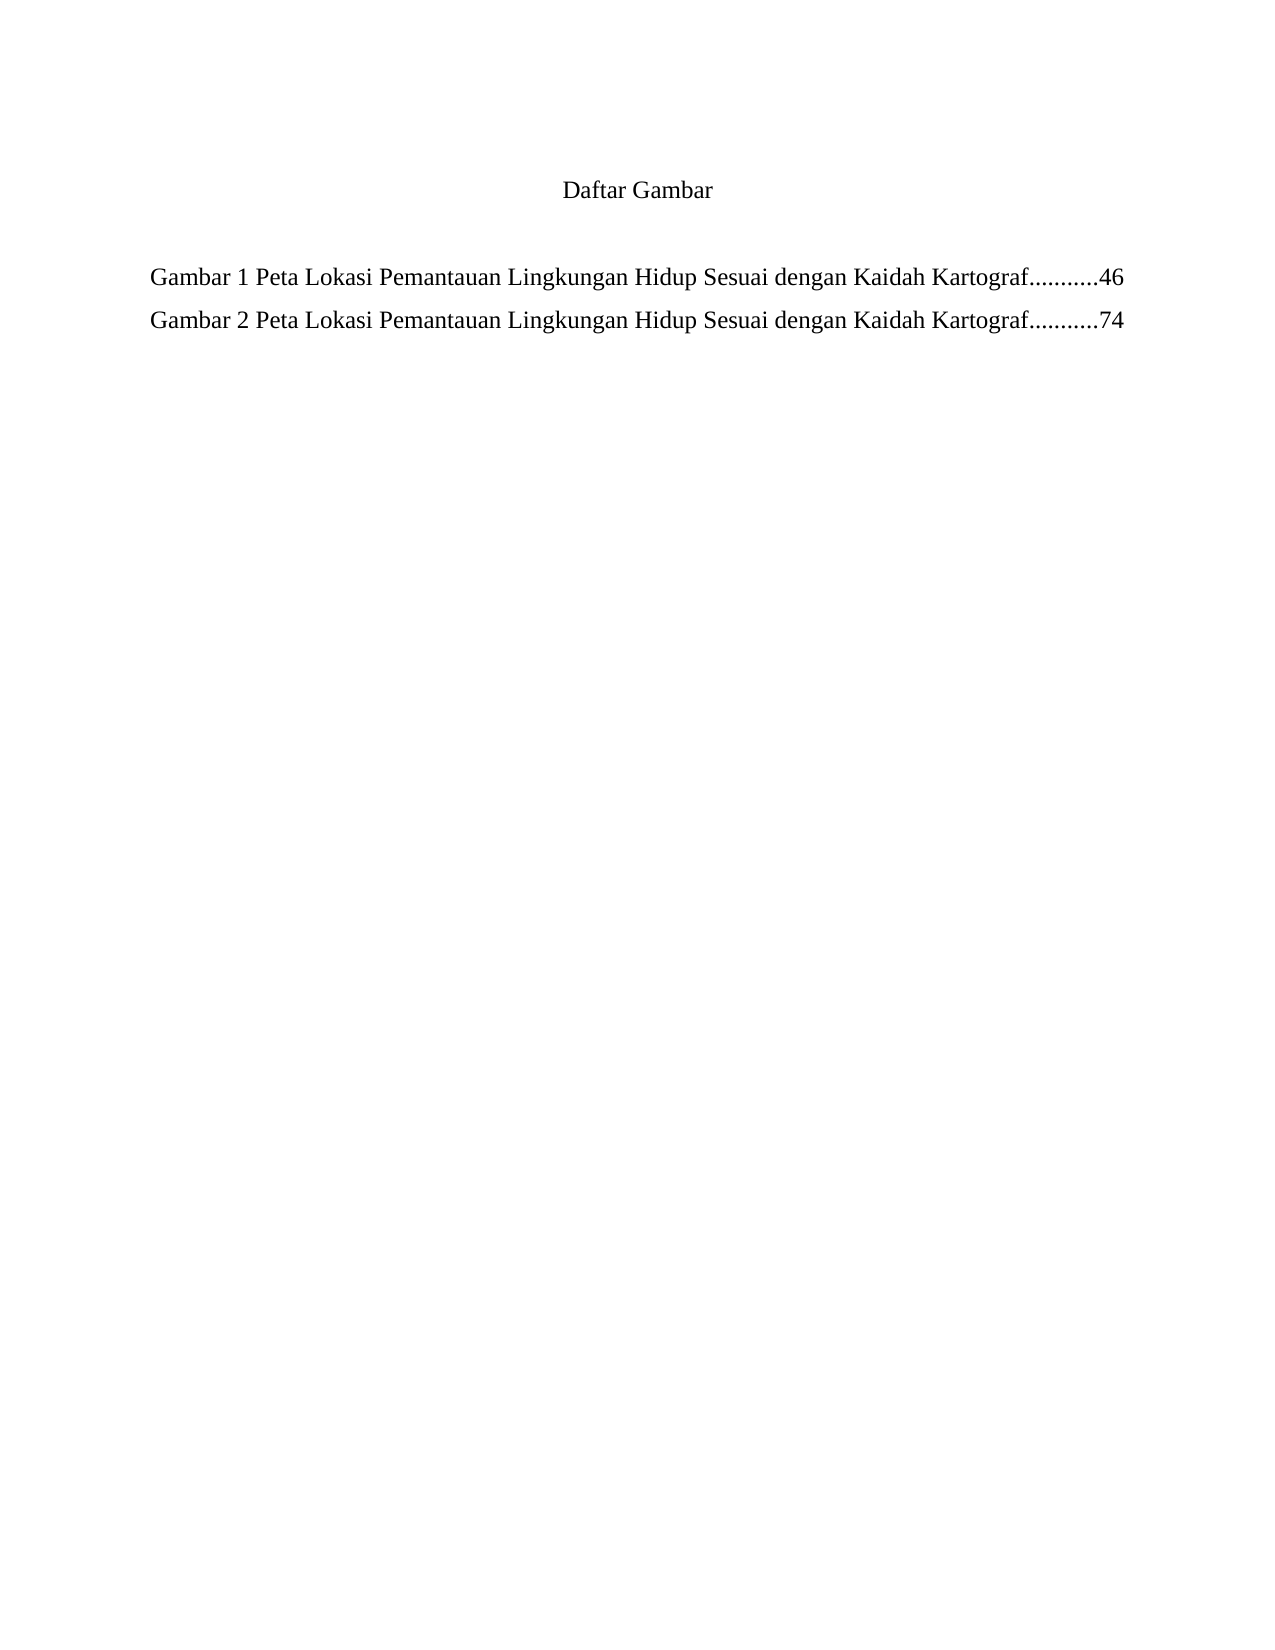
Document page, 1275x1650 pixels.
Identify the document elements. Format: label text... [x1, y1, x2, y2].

text Gambar 1 Peta Lokasi Pemantauan Lingkungan Hidup Sesuai dengan Kaidah Kartograf 46 [150, 262, 1125, 291]
text Gambar 2 Peta Lokasi Pemantauan Lingkungan Hidup Sesuai dengan Kaidah Kartograf 74 [150, 305, 1125, 334]
subtitle Daftar Gambar [150, 175, 1125, 204]
